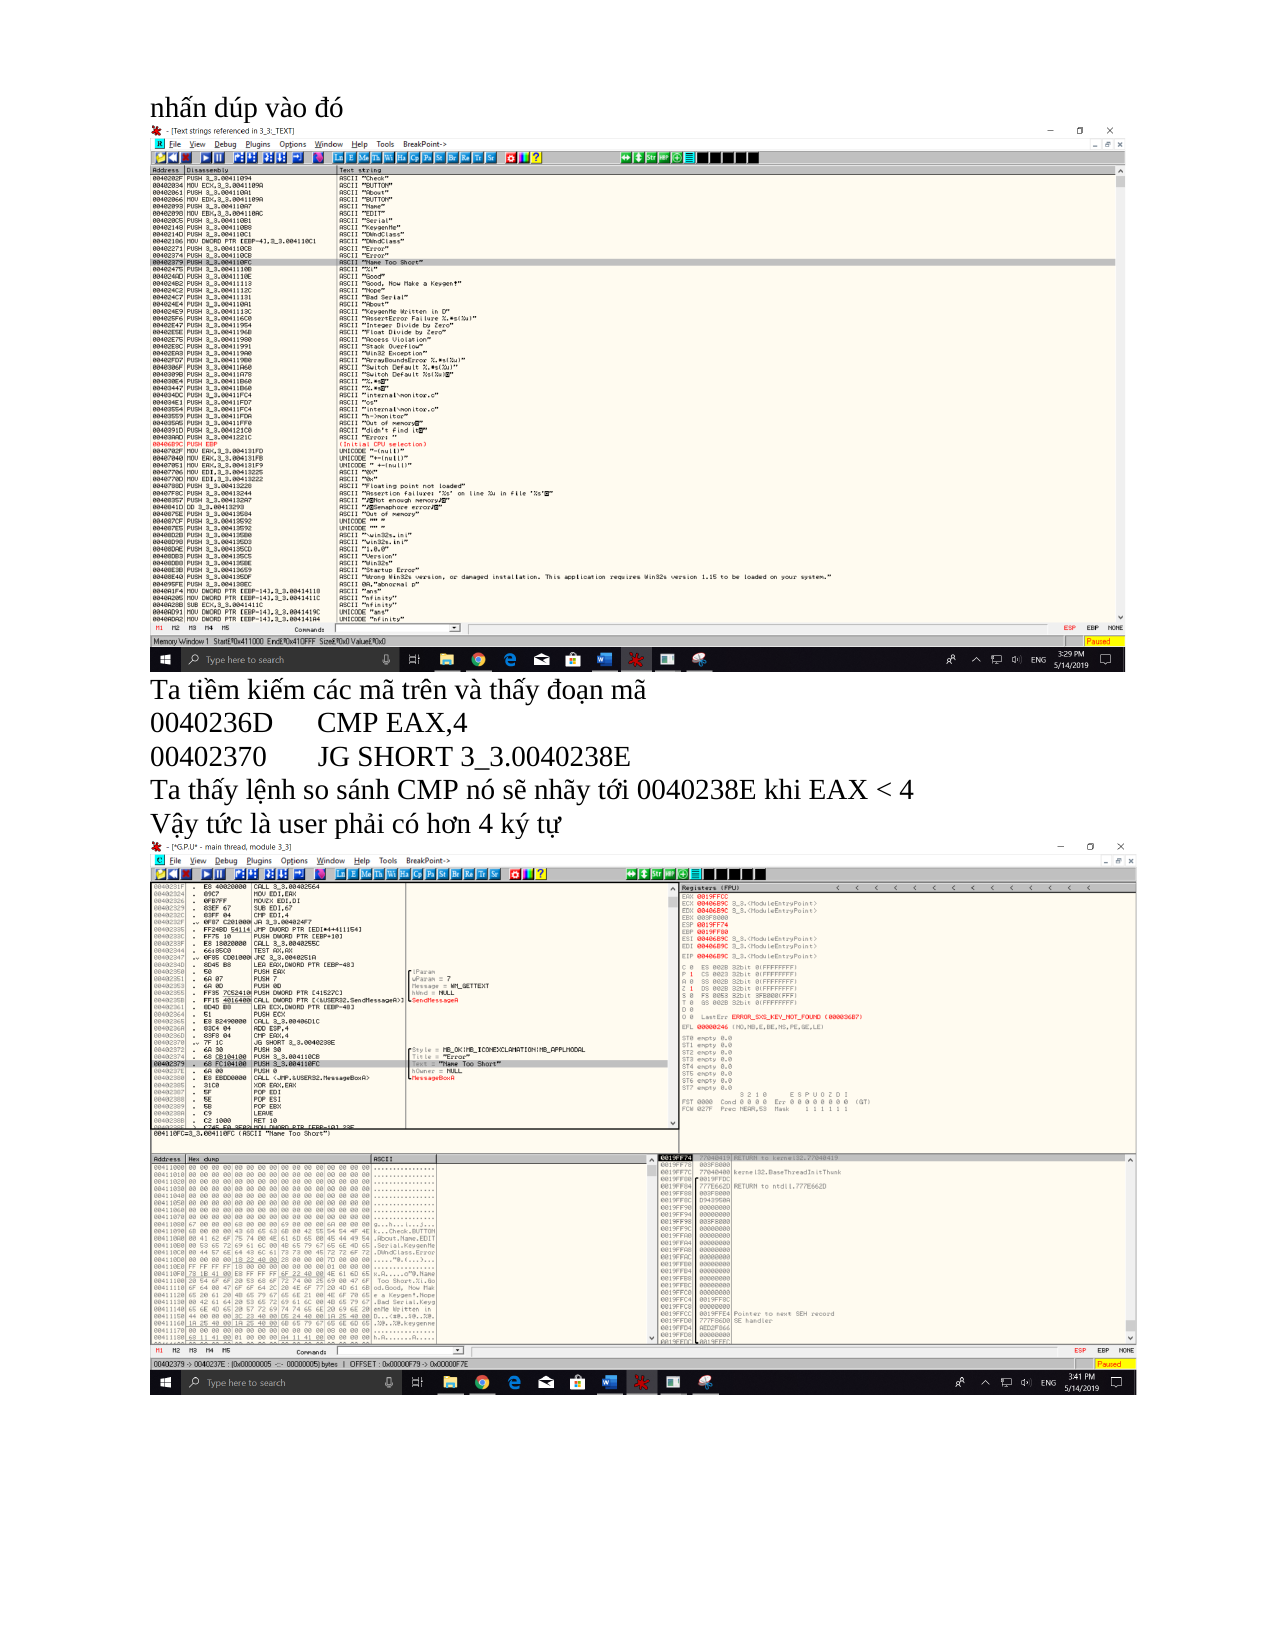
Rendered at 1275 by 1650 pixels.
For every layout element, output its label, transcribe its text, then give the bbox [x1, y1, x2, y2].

text 0040236D CMP EAX,4 [150, 705, 1125, 739]
picture [150, 839, 1137, 1395]
text 00402370 JG SHORT 3_3.0040238E [150, 739, 1125, 772]
picture [150, 123, 1125, 672]
text Vậy tức là user phải có hơn 4 ký tự [150, 806, 1125, 839]
text Ta thấy lệnh so sánh CMP nó sẽ nhãy tới 0040238E khi EAX < 4 [150, 772, 1125, 806]
text Ta tiềm kiếm các mã trên và thấy đoạn mã [150, 672, 1125, 705]
text nhấn dúp vào đó [150, 90, 1125, 123]
